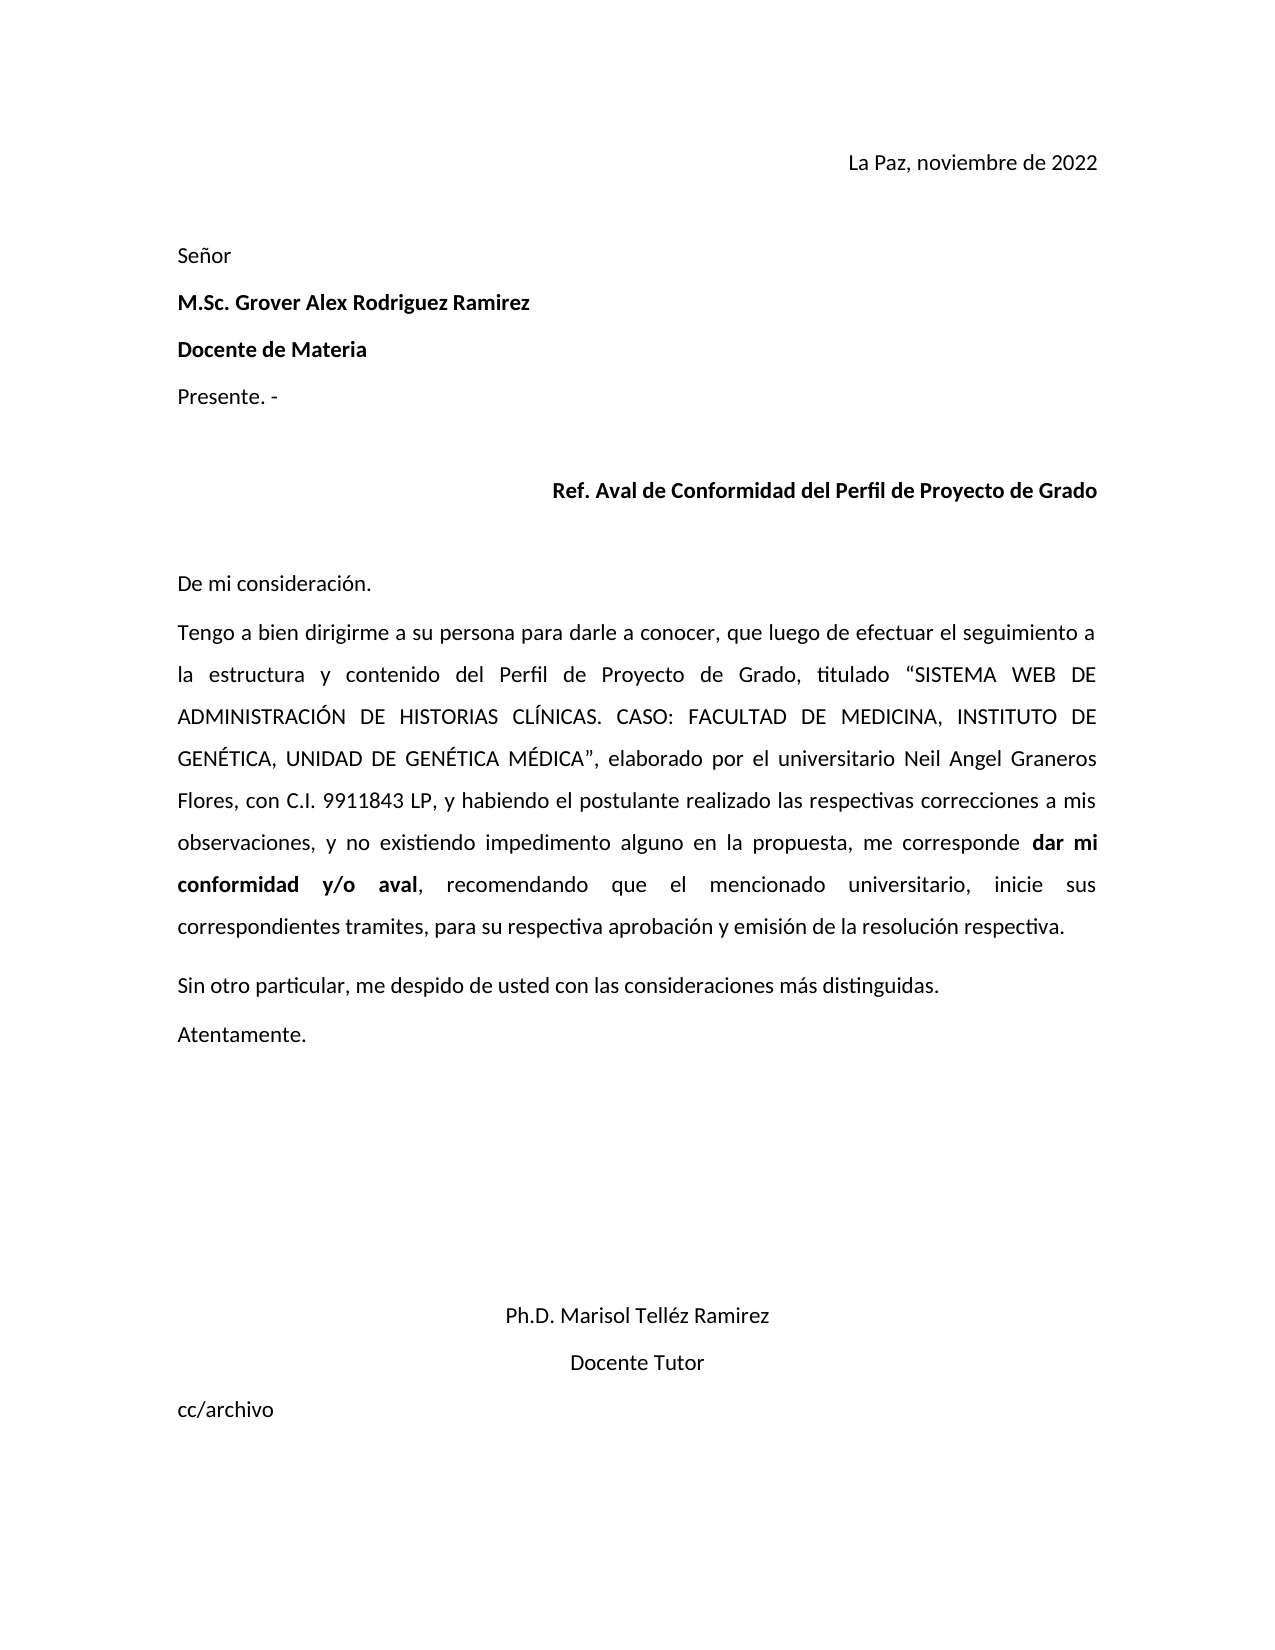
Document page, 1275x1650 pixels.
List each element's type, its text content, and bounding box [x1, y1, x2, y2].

text De mi consideración. [177, 569, 1098, 597]
text Sin otro particular, me despido de usted con las consideraciones más distinguidas. [177, 971, 1098, 999]
text Ph.D. Marisol Telléz Ramirez [177, 1301, 1098, 1329]
text Tengo a bien dirigirme a su persona para darle a conocer, que luego de efectuar el seguimiento a la estructura y contenido del Perfil de Proyecto de Grado, titulado “SISTEMA WEB DE ADMINISTRACIÓN DE HISTORIAS CLÍNICAS. CASO: FACULTAD DE MEDICINA, INSTITUTO DE GENÉTICA, UNIDAD DE GENÉTICA MÉDICA”, elaborado por el universitario Neil Angel Graneros Flores, con C.I. 9911843 LP, y habiendo el postulante realizado las respectivas correcciones a mis observaciones, y no existiendo impedimento alguno en la propuesta, me corresponde dar mi conformidad y/o aval, recomendando que el mencionado universitario, inicie sus correspondientes tramites, para su respectiva aprobación y emisión de la resolución respectiva. [177, 618, 1098, 940]
text Atentamente. [177, 1020, 1098, 1048]
text Presente. - [177, 382, 1098, 410]
text Docente Tutor [177, 1348, 1098, 1376]
text cc/archivo [177, 1395, 1098, 1423]
text Señor [177, 241, 1098, 269]
text La Paz, noviembre de 2022 [177, 148, 1098, 176]
text M.Sc. Grover Alex Rodriguez Ramirez [177, 288, 1098, 316]
text Docente de Materia [177, 335, 1098, 363]
text Ref. Aval de Conformidad del Perfil de Proyecto de Grado [177, 476, 1098, 504]
